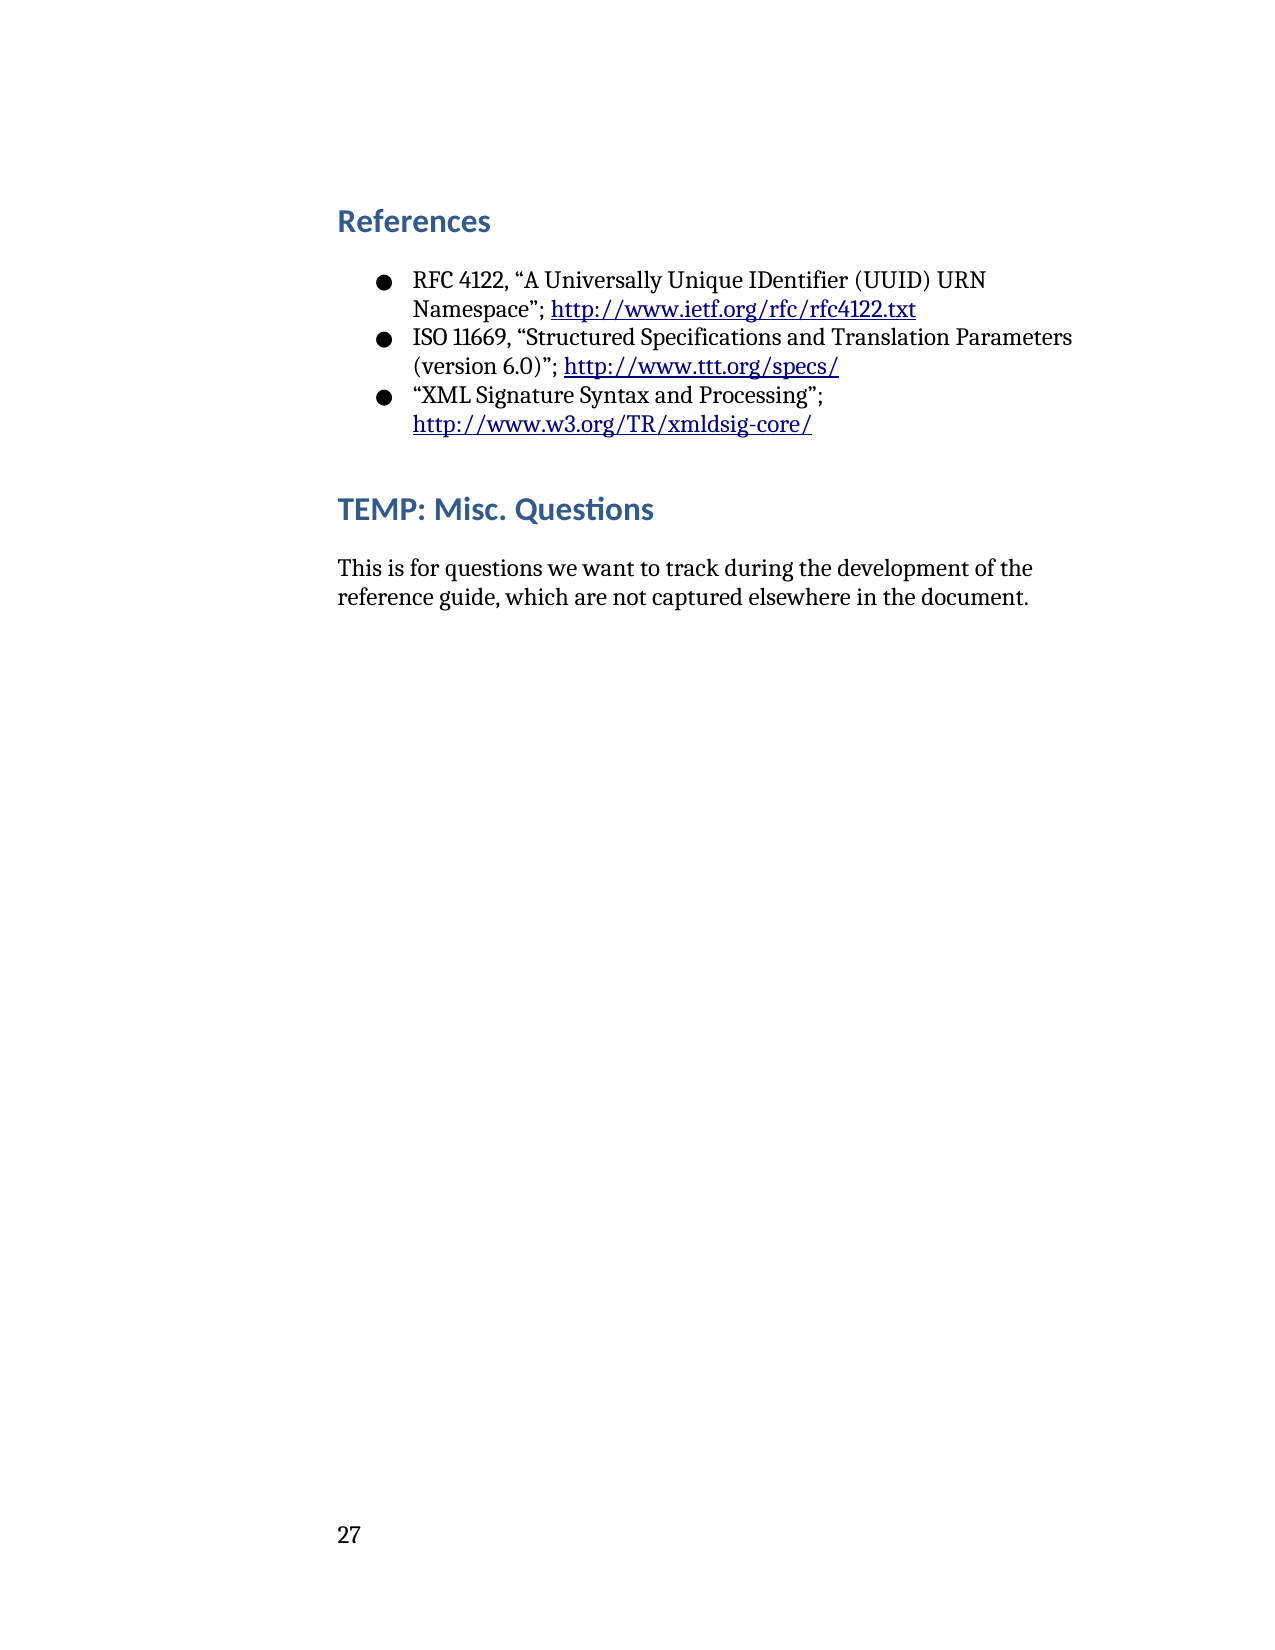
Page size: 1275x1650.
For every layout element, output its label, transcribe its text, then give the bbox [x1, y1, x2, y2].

list This is for questions we want to track during the development of the reference guide, which are not captured elsewhere in the document. [337, 554, 1087, 611]
list “XML Signature Syntax and Processing”; http://www.w3.org/TR/xmldsig-core/ [375, 381, 1087, 438]
list RFC 4122, “A Universally Unique IDentifier (UUID) URN Namespace”; http://www.ietf.org/rfc/rfc4122.txt [375, 266, 1087, 323]
subtitle TEMP: Misc. Questions [337, 488, 1087, 529]
subtitle References [337, 200, 1087, 241]
list ISO 11669, “Structured Specifications and Translation Parameters (version 6.0)”; http://www.ttt.org/specs/ [375, 323, 1087, 381]
